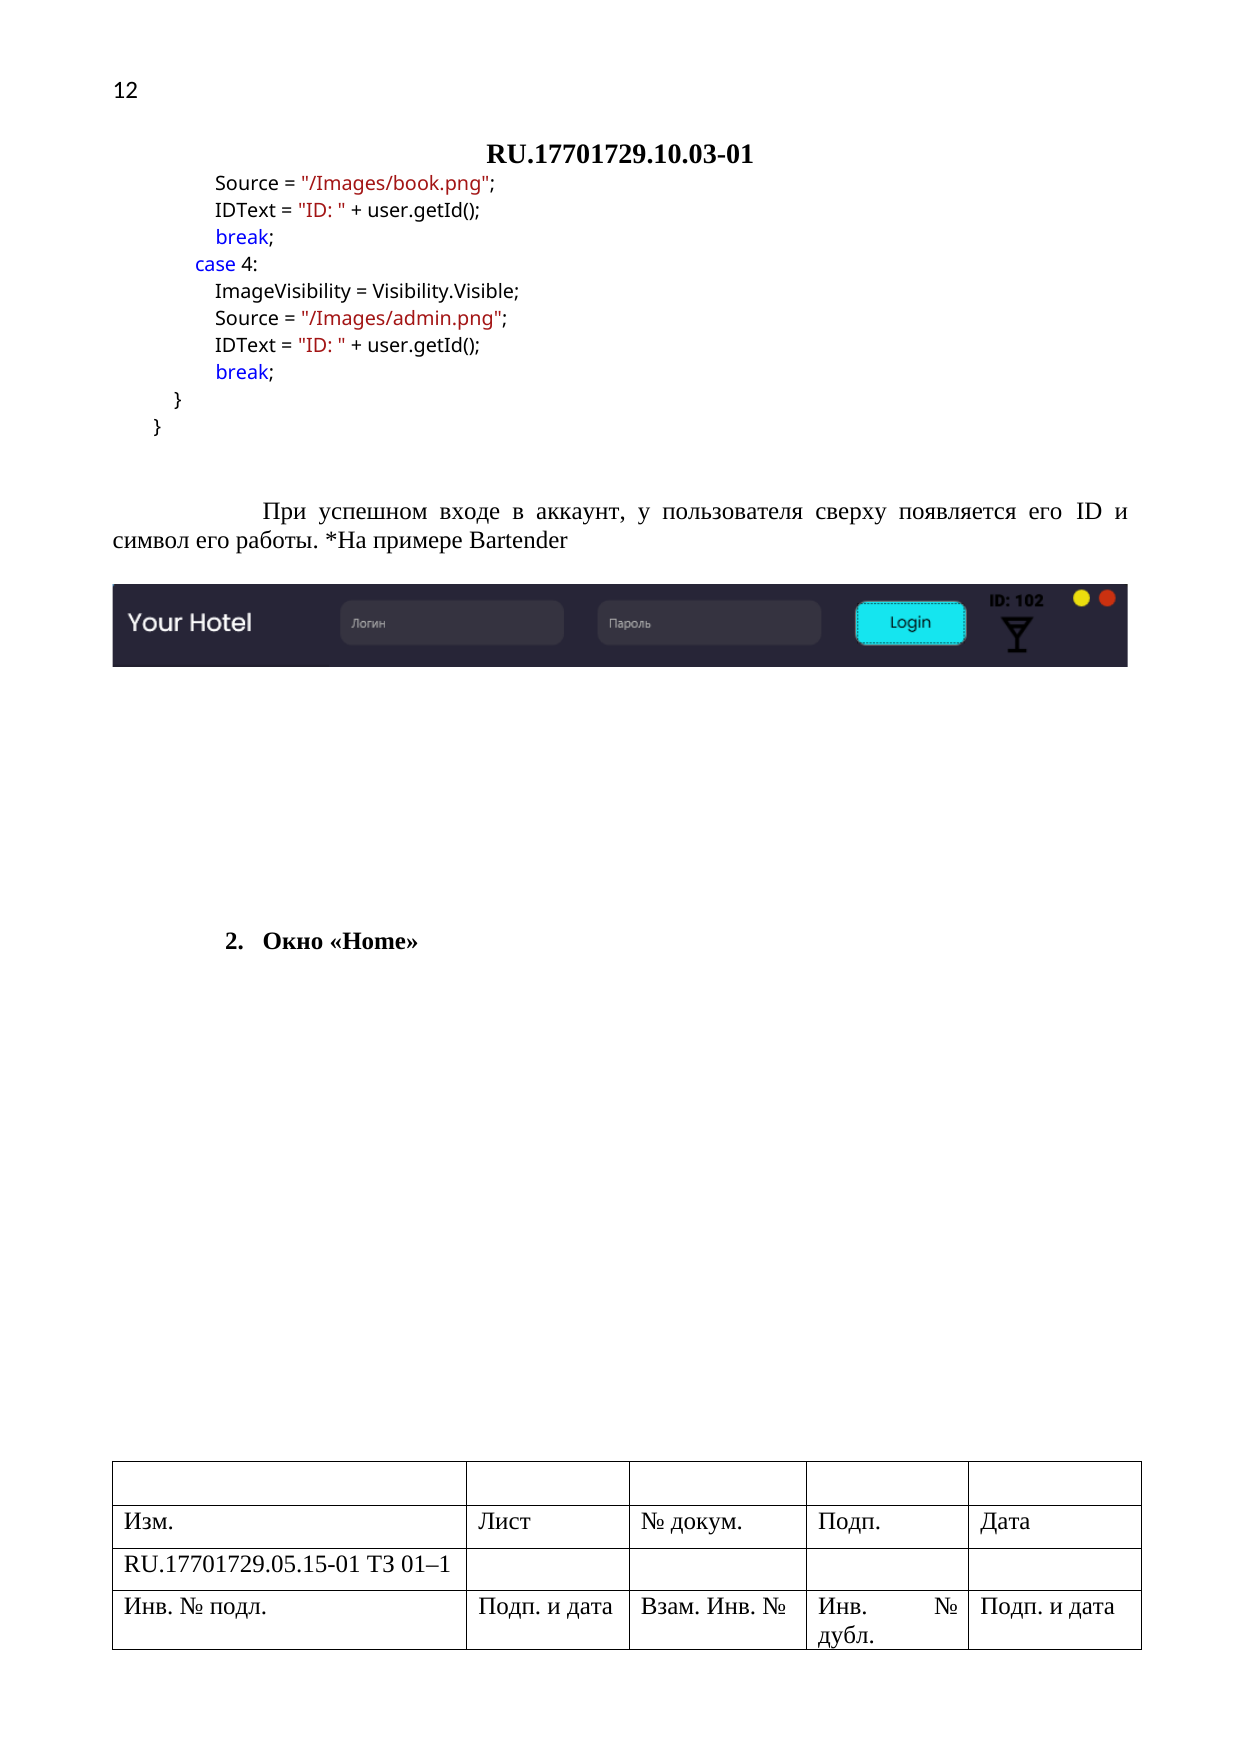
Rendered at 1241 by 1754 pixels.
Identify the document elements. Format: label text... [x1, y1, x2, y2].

text break; [112, 358, 1128, 385]
text IDText = "ID: " + user.getId(); [112, 331, 1128, 358]
text break; [112, 223, 1128, 250]
text case 4: [112, 250, 1128, 277]
text } [112, 385, 1128, 412]
text IDText = "ID: " + user.getId(); [112, 196, 1128, 223]
text Source = "/Images/book.png"; [112, 169, 1128, 196]
picture [112, 584, 1128, 667]
text При успешном входе в аккаунт, у пользователя сверху появляется его ID и символ его работы. *На примере Bartender [112, 496, 1128, 554]
text Source = "/Images/admin.png"; [112, 304, 1128, 331]
list Окно «Home» [225, 926, 1128, 954]
text } [112, 412, 1128, 439]
text ImageVisibility = Visibility.Visible; [112, 277, 1128, 304]
